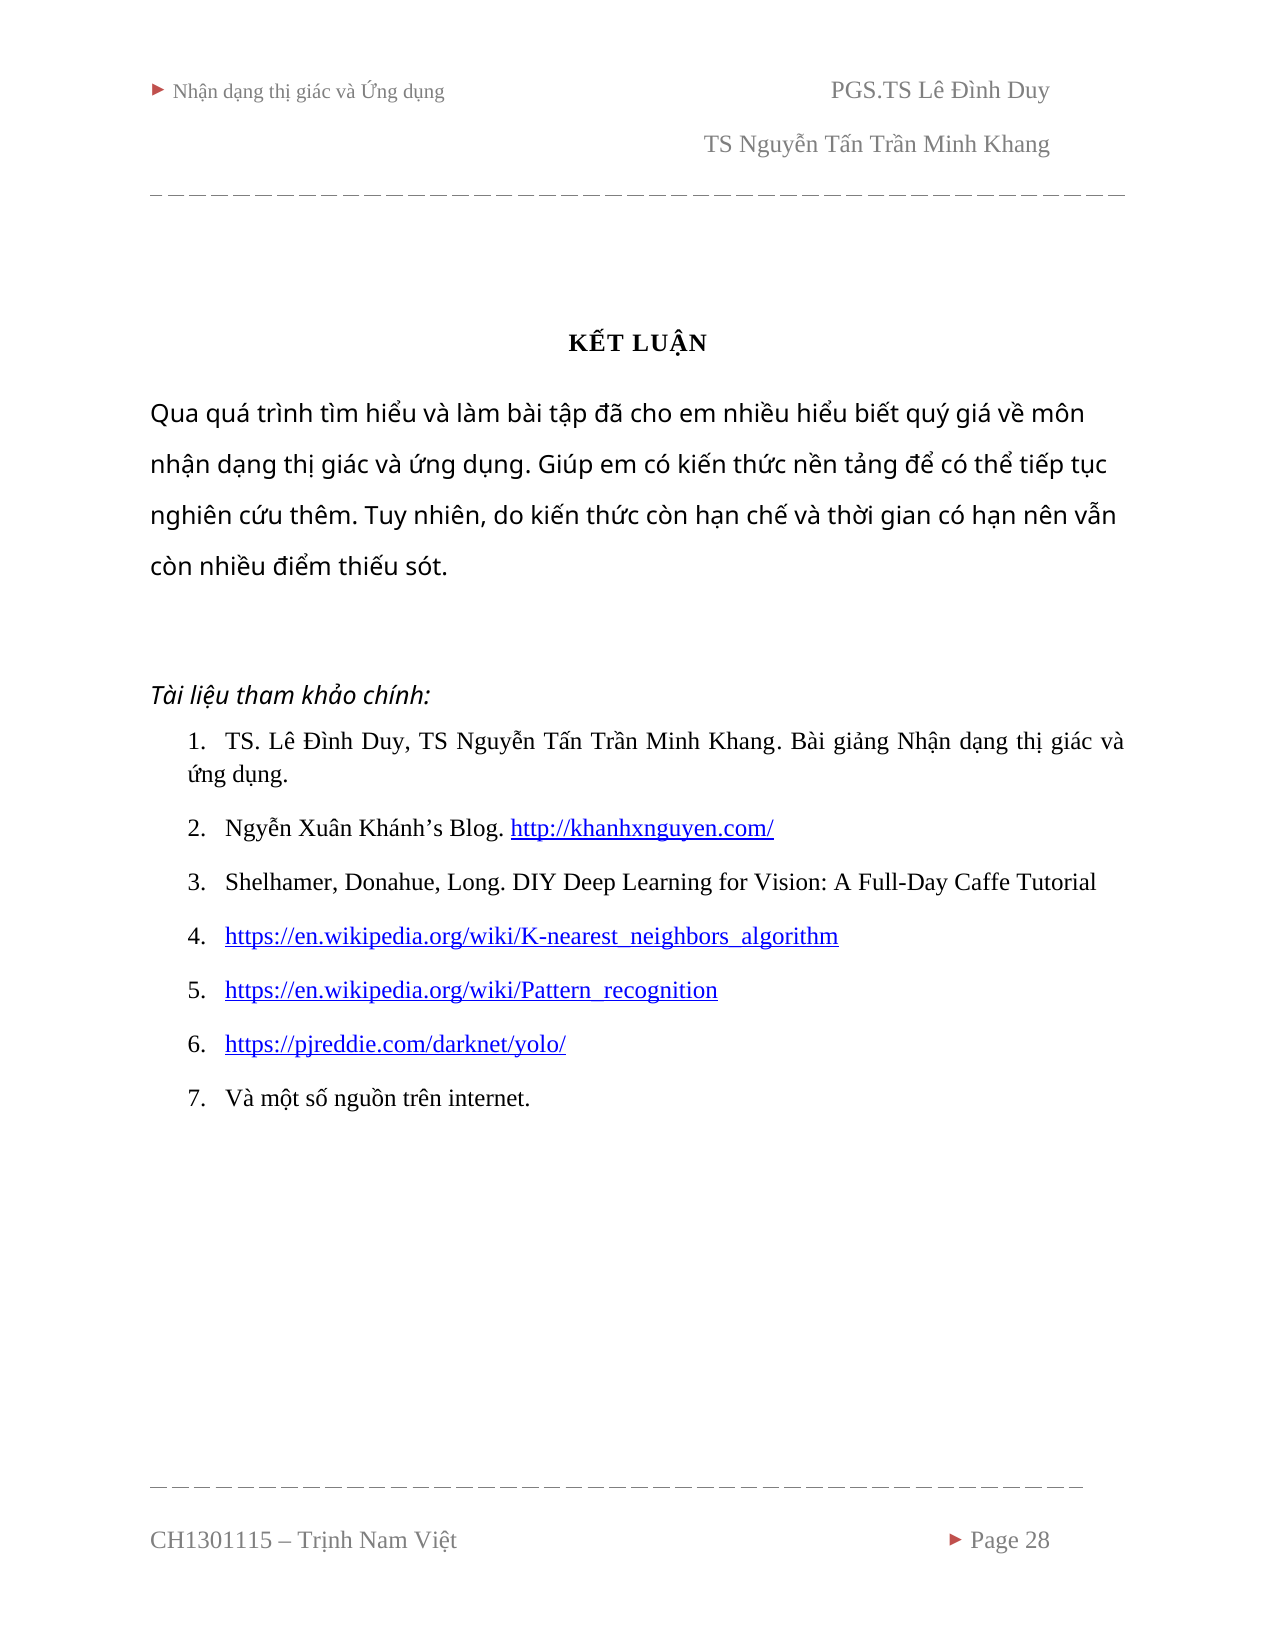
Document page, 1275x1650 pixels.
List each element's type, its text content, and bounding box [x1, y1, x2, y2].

text KẾT LUẬN [150, 328, 1125, 356]
list https://pjreddie.com/darknet/yolo/ [187, 1029, 1125, 1057]
text Qua quá trình tìm hiểu và làm bài tập đã cho em nhiều hiểu biết quý giá về môn nhận dạng thị giác và ứng dụng. Giúp em có kiến thức nền tảng để có thể tiếp tục nghiên cứu thêm. Tuy nhiên, do kiến thức còn hạn chế và thời gian có hạn nên vẫn còn nhiều điểm thiếu sót. [150, 396, 1125, 583]
list TS. Lê Đình Duy, TS Nguyễn Tấn Trần Minh Khang. Bài giảng Nhận dạng thị giác và ứng dụng. [187, 726, 1125, 788]
list https://en.wikipedia.org/wiki/Pattern_recognition [187, 975, 1125, 1004]
list Và một số nguồn trên internet. [187, 1083, 1125, 1111]
list Ngyễn Xuân Khánh’s Blog. http://khanhxnguyen.com/ [187, 813, 1125, 842]
list Shelhamer, Donahue, Long. DIY Deep Learning for Vision: A Full-Day Caffe Tutorial [187, 867, 1125, 896]
text Tài liệu tham khảo chính: [150, 685, 1125, 710]
list https://en.wikipedia.org/wiki/K-nearest_neighbors_algorithm [187, 921, 1125, 950]
